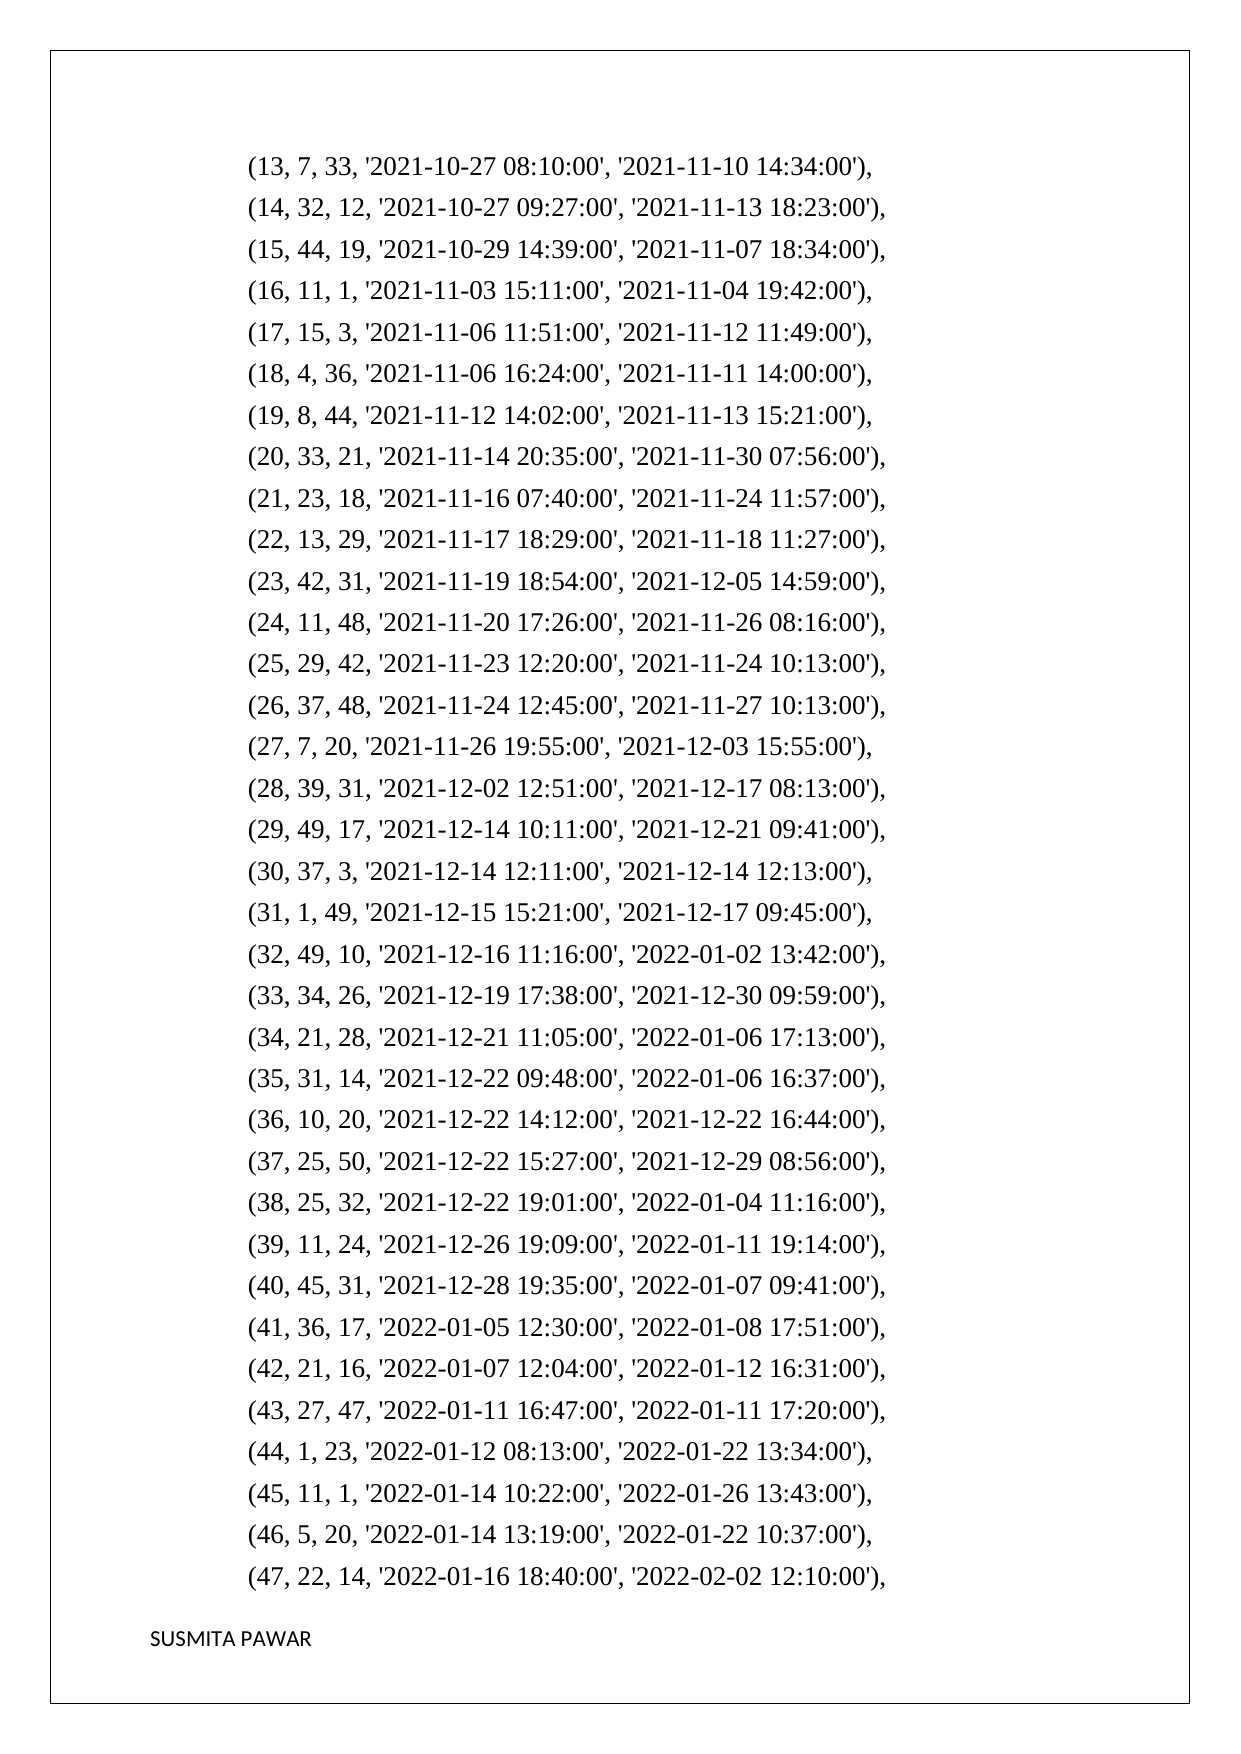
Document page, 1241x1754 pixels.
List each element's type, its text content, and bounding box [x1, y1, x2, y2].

subtitle (22, 13, 29, '2021-11-17 18:29:00', '2021-11-18 11:27:00'), [248, 523, 1090, 554]
subtitle (35, 31, 14, '2021-12-22 09:48:00', '2022-01-06 16:37:00'), [248, 1062, 1090, 1093]
subtitle (28, 39, 31, '2021-12-02 12:51:00', '2021-12-17 08:13:00'), [248, 772, 1090, 803]
subtitle (40, 45, 31, '2021-12-28 19:35:00', '2022-01-07 09:41:00'), [248, 1269, 1090, 1301]
subtitle (13, 7, 33, '2021-10-27 08:10:00', '2021-11-10 14:34:00'), [248, 150, 1090, 181]
subtitle (24, 11, 48, '2021-11-20 17:26:00', '2021-11-26 08:16:00'), [248, 606, 1090, 637]
subtitle (47, 22, 14, '2022-01-16 18:40:00', '2022-02-02 12:10:00'), [248, 1559, 1090, 1591]
subtitle (32, 49, 10, '2021-12-16 11:16:00', '2022-01-02 13:42:00'), [248, 938, 1090, 969]
subtitle (17, 15, 3, '2021-11-06 11:51:00', '2021-11-12 11:49:00'), [248, 316, 1090, 347]
subtitle (42, 21, 16, '2022-01-07 12:04:00', '2022-01-12 16:31:00'), [248, 1352, 1090, 1383]
subtitle (21, 23, 18, '2021-11-16 07:40:00', '2021-11-24 11:57:00'), [248, 482, 1090, 513]
subtitle (15, 44, 19, '2021-10-29 14:39:00', '2021-11-07 18:34:00'), [248, 233, 1090, 264]
subtitle (29, 49, 17, '2021-12-14 10:11:00', '2021-12-21 09:41:00'), [248, 813, 1090, 844]
subtitle (46, 5, 20, '2022-01-14 13:19:00', '2022-01-22 10:37:00'), [248, 1518, 1090, 1549]
subtitle (33, 34, 26, '2021-12-19 17:38:00', '2021-12-30 09:59:00'), [248, 979, 1090, 1010]
subtitle (43, 27, 47, '2022-01-11 16:47:00', '2022-01-11 17:20:00'), [248, 1394, 1090, 1425]
subtitle (26, 37, 48, '2021-11-24 12:45:00', '2021-11-27 10:13:00'), [248, 689, 1090, 720]
subtitle (31, 1, 49, '2021-12-15 15:21:00', '2021-12-17 09:45:00'), [248, 896, 1090, 927]
subtitle (27, 7, 20, '2021-11-26 19:55:00', '2021-12-03 15:55:00'), [248, 730, 1090, 762]
subtitle (19, 8, 44, '2021-11-12 14:02:00', '2021-11-13 15:21:00'), [248, 399, 1090, 430]
subtitle (38, 25, 32, '2021-12-22 19:01:00', '2022-01-04 11:16:00'), [248, 1186, 1090, 1218]
subtitle (34, 21, 28, '2021-12-21 11:05:00', '2022-01-06 17:13:00'), [248, 1021, 1090, 1052]
subtitle (16, 11, 1, '2021-11-03 15:11:00', '2021-11-04 19:42:00'), [248, 274, 1090, 306]
subtitle (23, 42, 31, '2021-11-19 18:54:00', '2021-12-05 14:59:00'), [248, 564, 1090, 596]
subtitle (44, 1, 23, '2022-01-12 08:13:00', '2022-01-22 13:34:00'), [248, 1435, 1090, 1466]
subtitle (25, 29, 42, '2021-11-23 12:20:00', '2021-11-24 10:13:00'), [248, 647, 1090, 679]
subtitle (37, 25, 50, '2021-12-22 15:27:00', '2021-12-29 08:56:00'), [248, 1145, 1090, 1176]
subtitle (36, 10, 20, '2021-12-22 14:12:00', '2021-12-22 16:44:00'), [248, 1103, 1090, 1135]
subtitle (41, 36, 17, '2022-01-05 12:30:00', '2022-01-08 17:51:00'), [248, 1311, 1090, 1342]
subtitle (30, 37, 3, '2021-12-14 12:11:00', '2021-12-14 12:13:00'), [248, 855, 1090, 886]
subtitle (45, 11, 1, '2022-01-14 10:22:00', '2022-01-26 13:43:00'), [248, 1477, 1090, 1508]
subtitle (18, 4, 36, '2021-11-06 16:24:00', '2021-11-11 14:00:00'), [248, 357, 1090, 388]
subtitle (39, 11, 24, '2021-12-26 19:09:00', '2022-01-11 19:14:00'), [248, 1228, 1090, 1259]
subtitle (14, 32, 12, '2021-10-27 09:27:00', '2021-11-13 18:23:00'), [248, 191, 1090, 223]
subtitle (20, 33, 21, '2021-11-14 20:35:00', '2021-11-30 07:56:00'), [248, 440, 1090, 471]
